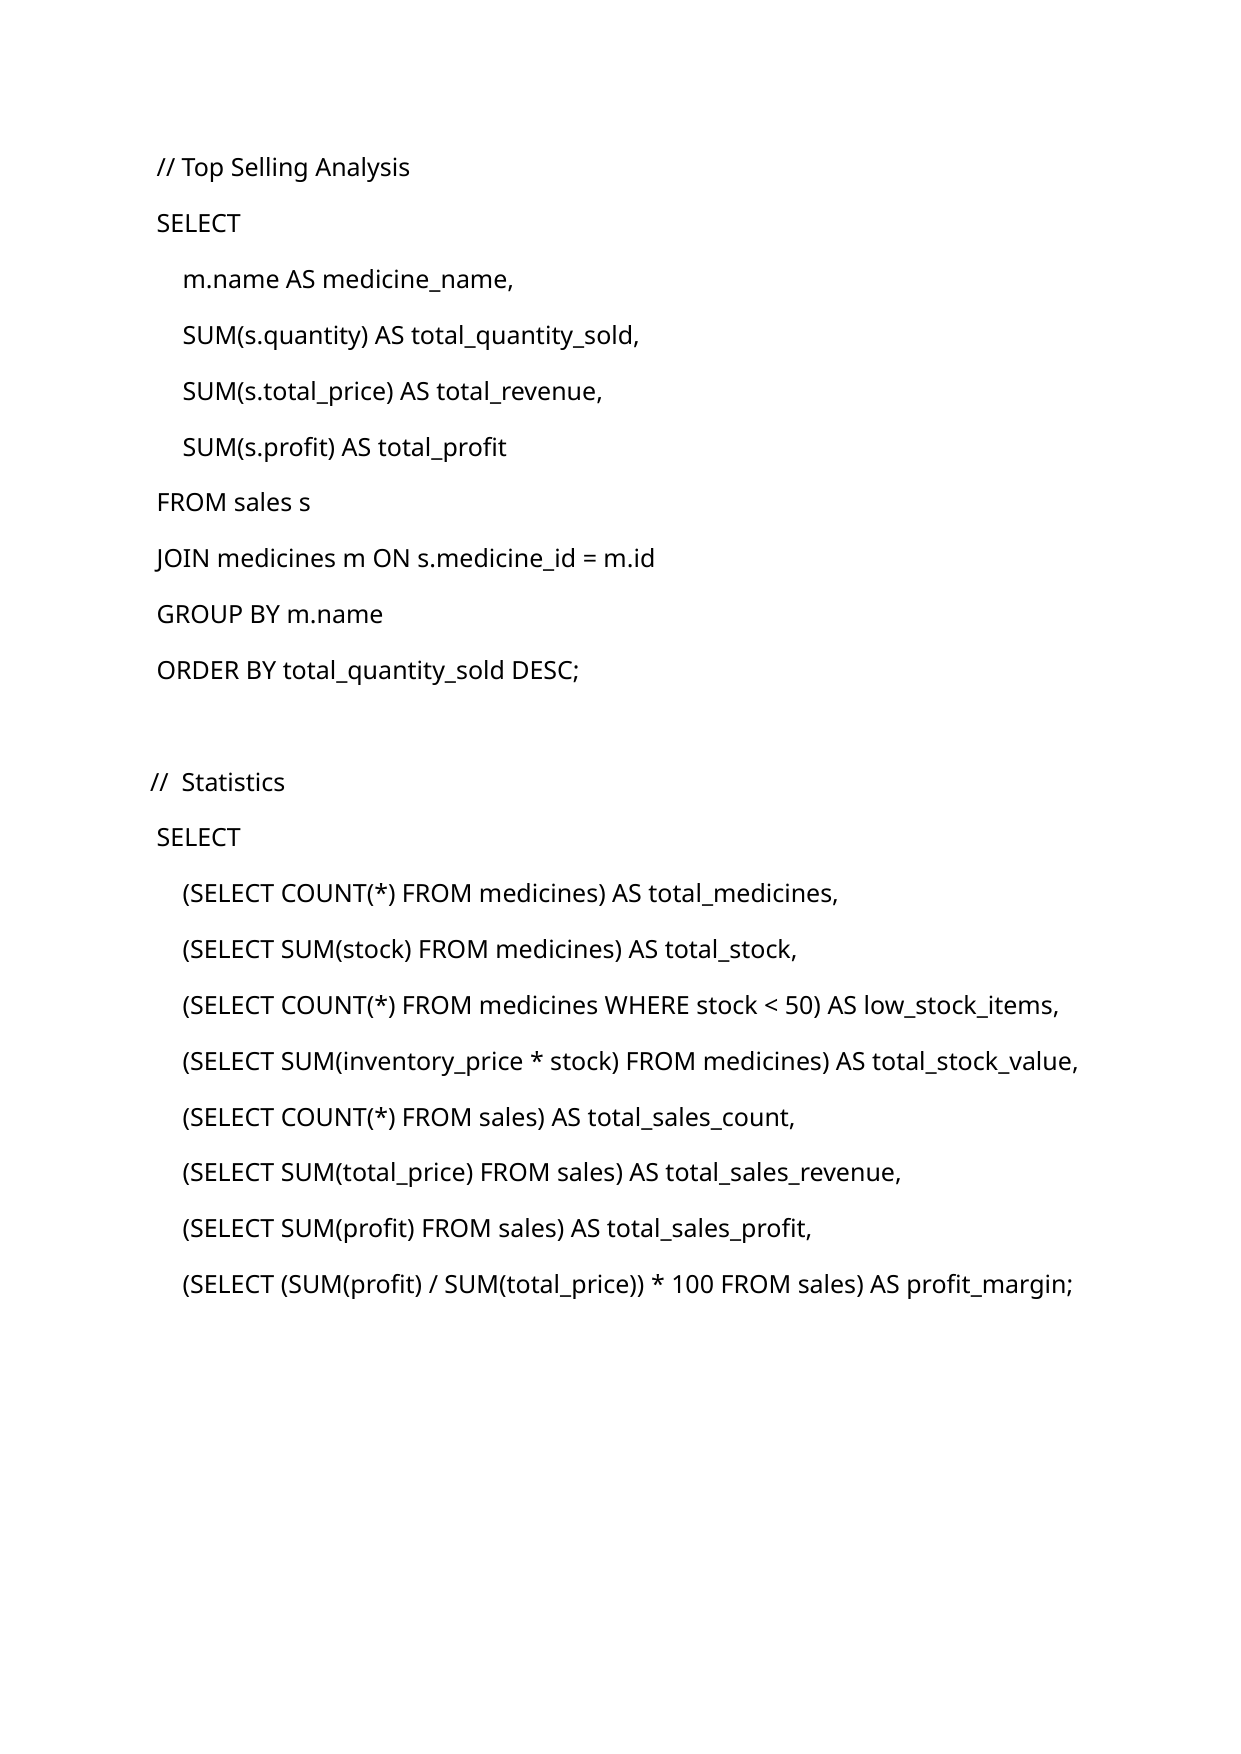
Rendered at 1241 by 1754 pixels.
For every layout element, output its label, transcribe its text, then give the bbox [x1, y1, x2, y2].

text SUM(s.total_price) AS total_revenue, [150, 373, 1090, 407]
text (SELECT COUNT(*) FROM sales) AS total_sales_count, [150, 1099, 1090, 1133]
text FROM sales s [150, 485, 1090, 519]
text SUM(s.quantity) AS total_quantity_sold, [150, 317, 1090, 352]
text SELECT [150, 206, 1090, 240]
text SUM(s.profit) AS total_profit [150, 429, 1090, 463]
text (SELECT COUNT(*) FROM medicines) AS total_medicines, [150, 876, 1090, 910]
text (SELECT SUM(inventory_price * stock) FROM medicines) AS total_stock_value, [150, 1043, 1090, 1077]
text (SELECT SUM(stock) FROM medicines) AS total_stock, [150, 932, 1090, 966]
text m.name AS medicine_name, [150, 262, 1090, 296]
text JOIN medicines m ON s.medicine_id = m.id [150, 541, 1090, 575]
text (SELECT SUM(total_price) FROM sales) AS total_sales_revenue, [150, 1155, 1090, 1189]
text ORDER BY total_quantity_sold DESC; [150, 652, 1090, 687]
text // Top Selling Analysis [150, 150, 1090, 184]
text // Statistics [150, 764, 1090, 798]
text SELECT [150, 820, 1090, 854]
text (SELECT (SUM(profit) / SUM(total_price)) * 100 FROM sales) AS profit_margin; [150, 1267, 1090, 1301]
text GROUP BY m.name [150, 597, 1090, 631]
text (SELECT COUNT(*) FROM medicines WHERE stock < 50) AS low_stock_items, [150, 987, 1090, 1022]
text (SELECT SUM(profit) FROM sales) AS total_sales_profit, [150, 1211, 1090, 1245]
